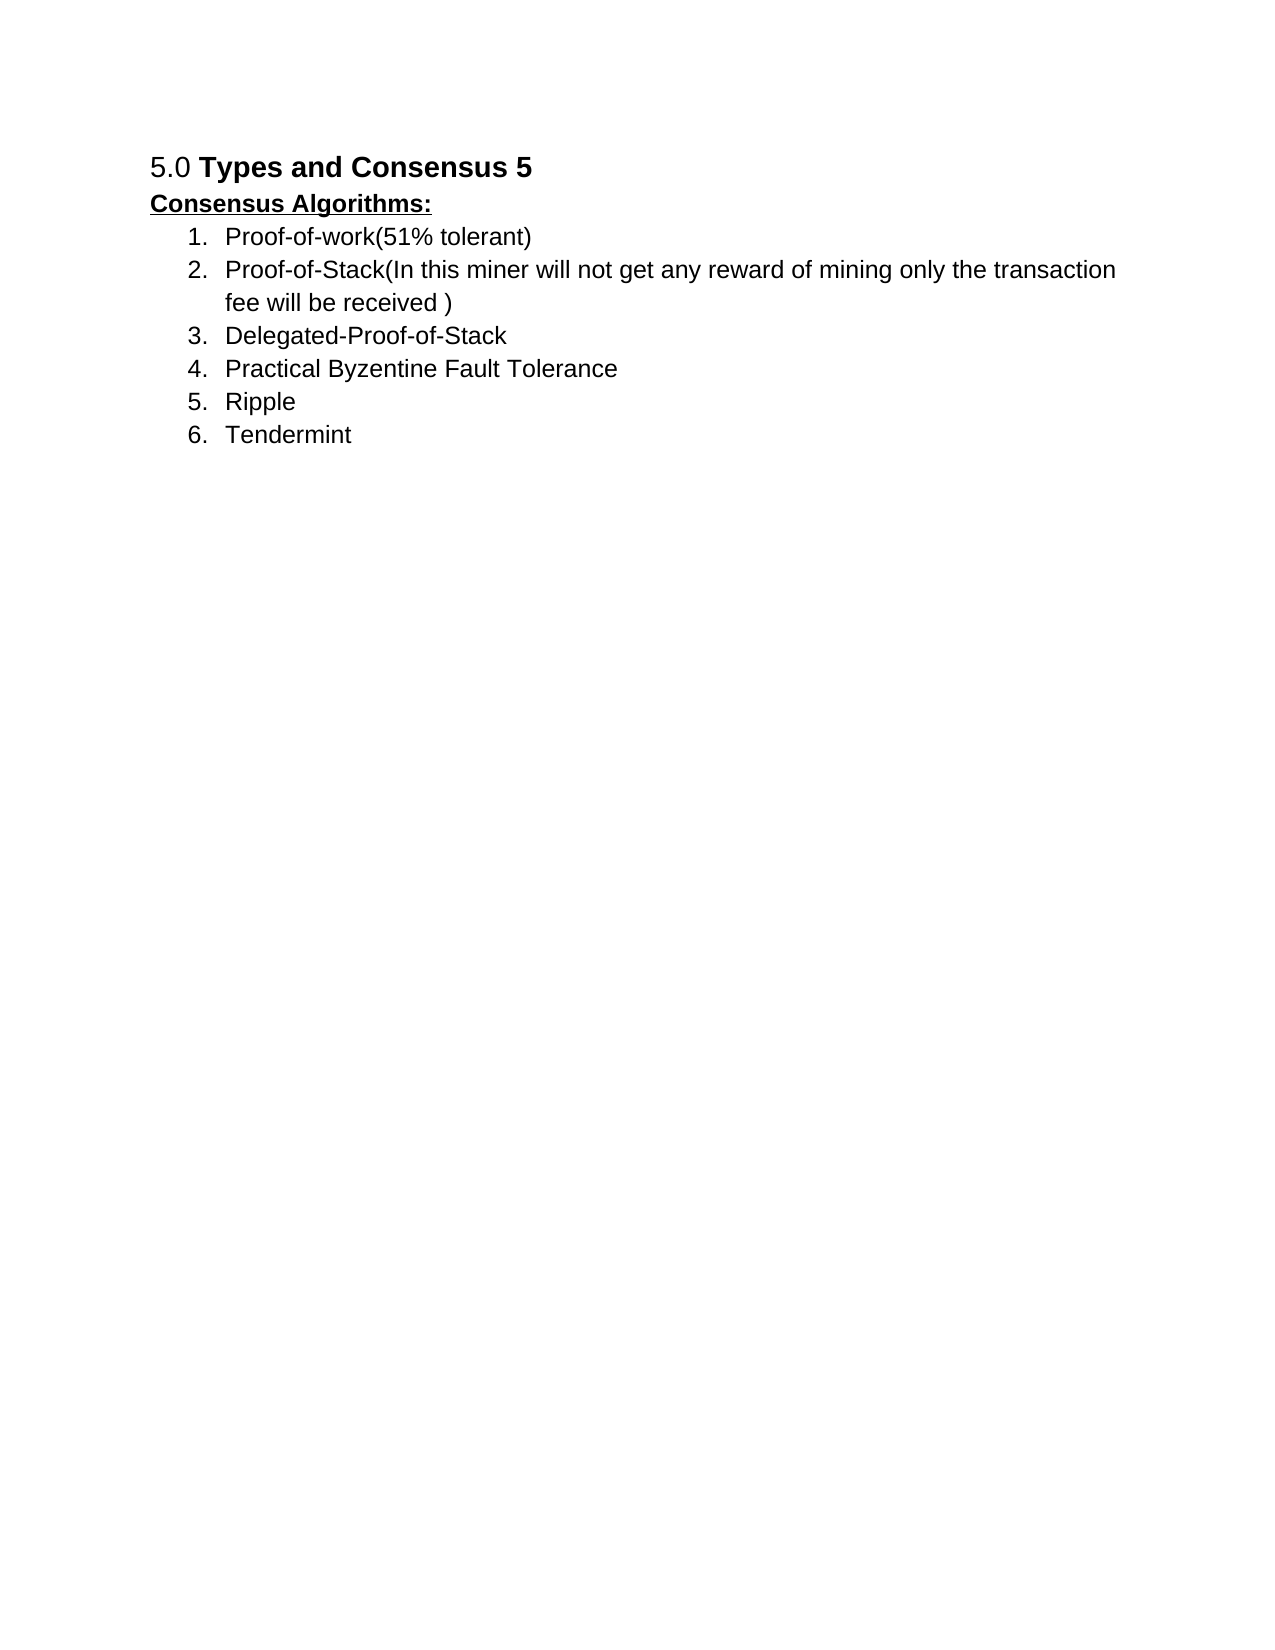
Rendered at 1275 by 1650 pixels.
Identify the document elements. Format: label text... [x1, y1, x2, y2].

text 5.0 Types and Consensus 5 [150, 150, 1125, 183]
list Practical Byzentine Fault Tolerance [187, 354, 1125, 382]
text Consensus Algorithms: [150, 188, 1125, 217]
list Delegated-Proof-of-Stack [187, 321, 1125, 349]
list Ripple [187, 387, 1125, 415]
list Proof-of-Stack(In this miner will not get any reward of mining only the transaction fee will be received ) [187, 254, 1125, 316]
list Proof-of-work(51% tolerant) [187, 222, 1125, 250]
list Tendermint [187, 420, 1125, 448]
